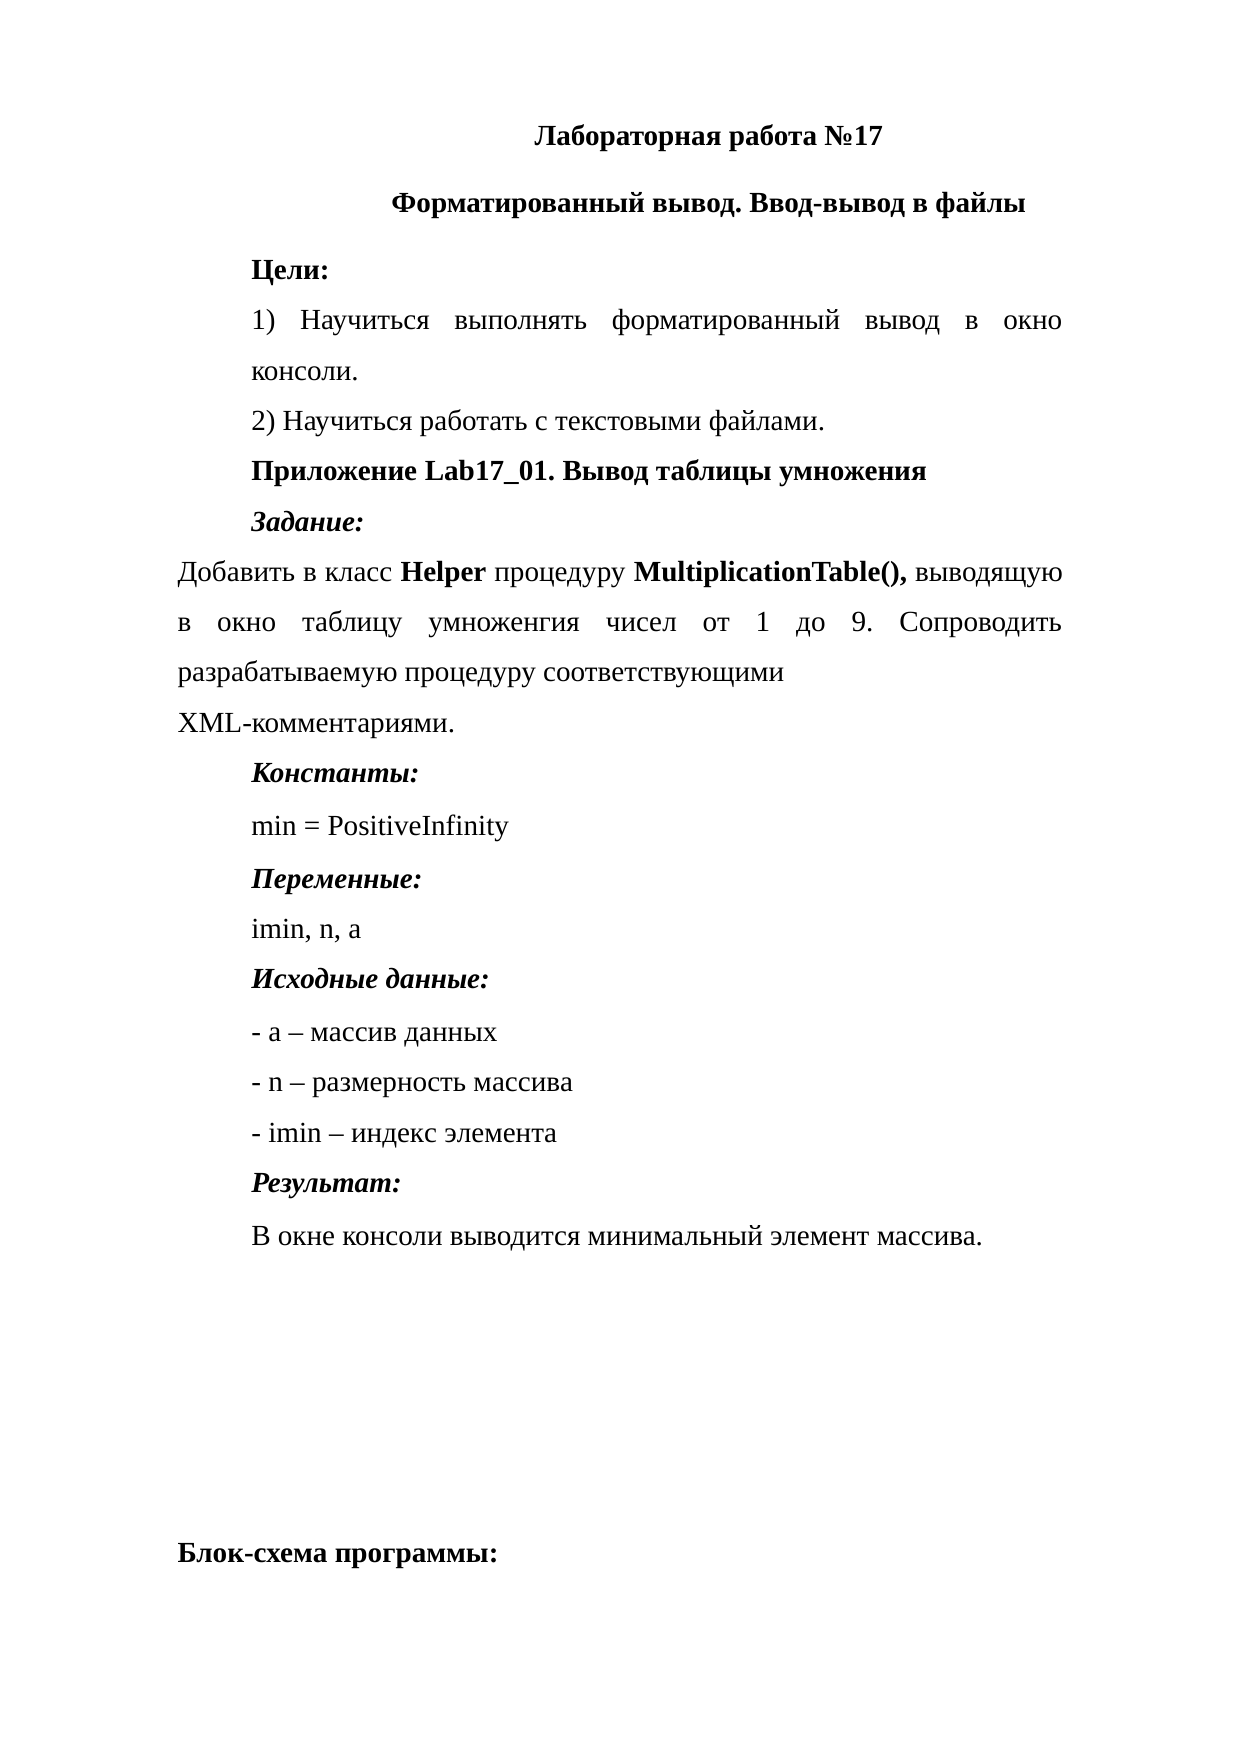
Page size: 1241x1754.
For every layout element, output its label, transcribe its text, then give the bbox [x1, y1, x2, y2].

text Лабораторная работа №17 [354, 118, 1063, 152]
text Результат: [177, 1165, 1152, 1199]
text 2) Научиться работать с текстовыми файлами. [251, 403, 1063, 437]
list - imin – индекс элемента [251, 1115, 1152, 1148]
list - a – массив данных [177, 1014, 1152, 1048]
list Переменные: [251, 861, 1152, 894]
text Форматированный вывод. Ввод-вывод в файлы [354, 185, 1063, 219]
text Константы: [177, 755, 1152, 789]
text Приложение Lab17_01. Вывод таблицы умножения [177, 453, 1063, 487]
text Задание: [177, 504, 1063, 537]
text Блок-схема программы: [177, 1535, 1152, 1568]
list imin, n, a [251, 911, 1152, 945]
text min = PositiveInfinity [177, 808, 1152, 842]
text 1) Научиться выполнять форматированный вывод в окно консоли. [251, 302, 1063, 386]
text XML-комментариями. [177, 705, 1063, 738]
text В окне консоли выводится минимальный элемент массива. [177, 1218, 1152, 1252]
text Добавить в класс Helper процедуру MultiplicationTable(), выводящую в окно таблицу умноженгия чисел от 1 до 9. Сопроводить разрабатываемую процедуру соответствующими [177, 554, 1063, 688]
text Цели: [177, 252, 1063, 286]
text Исходные данные: [177, 961, 1152, 995]
list - n – размерность массива [177, 1064, 1152, 1098]
